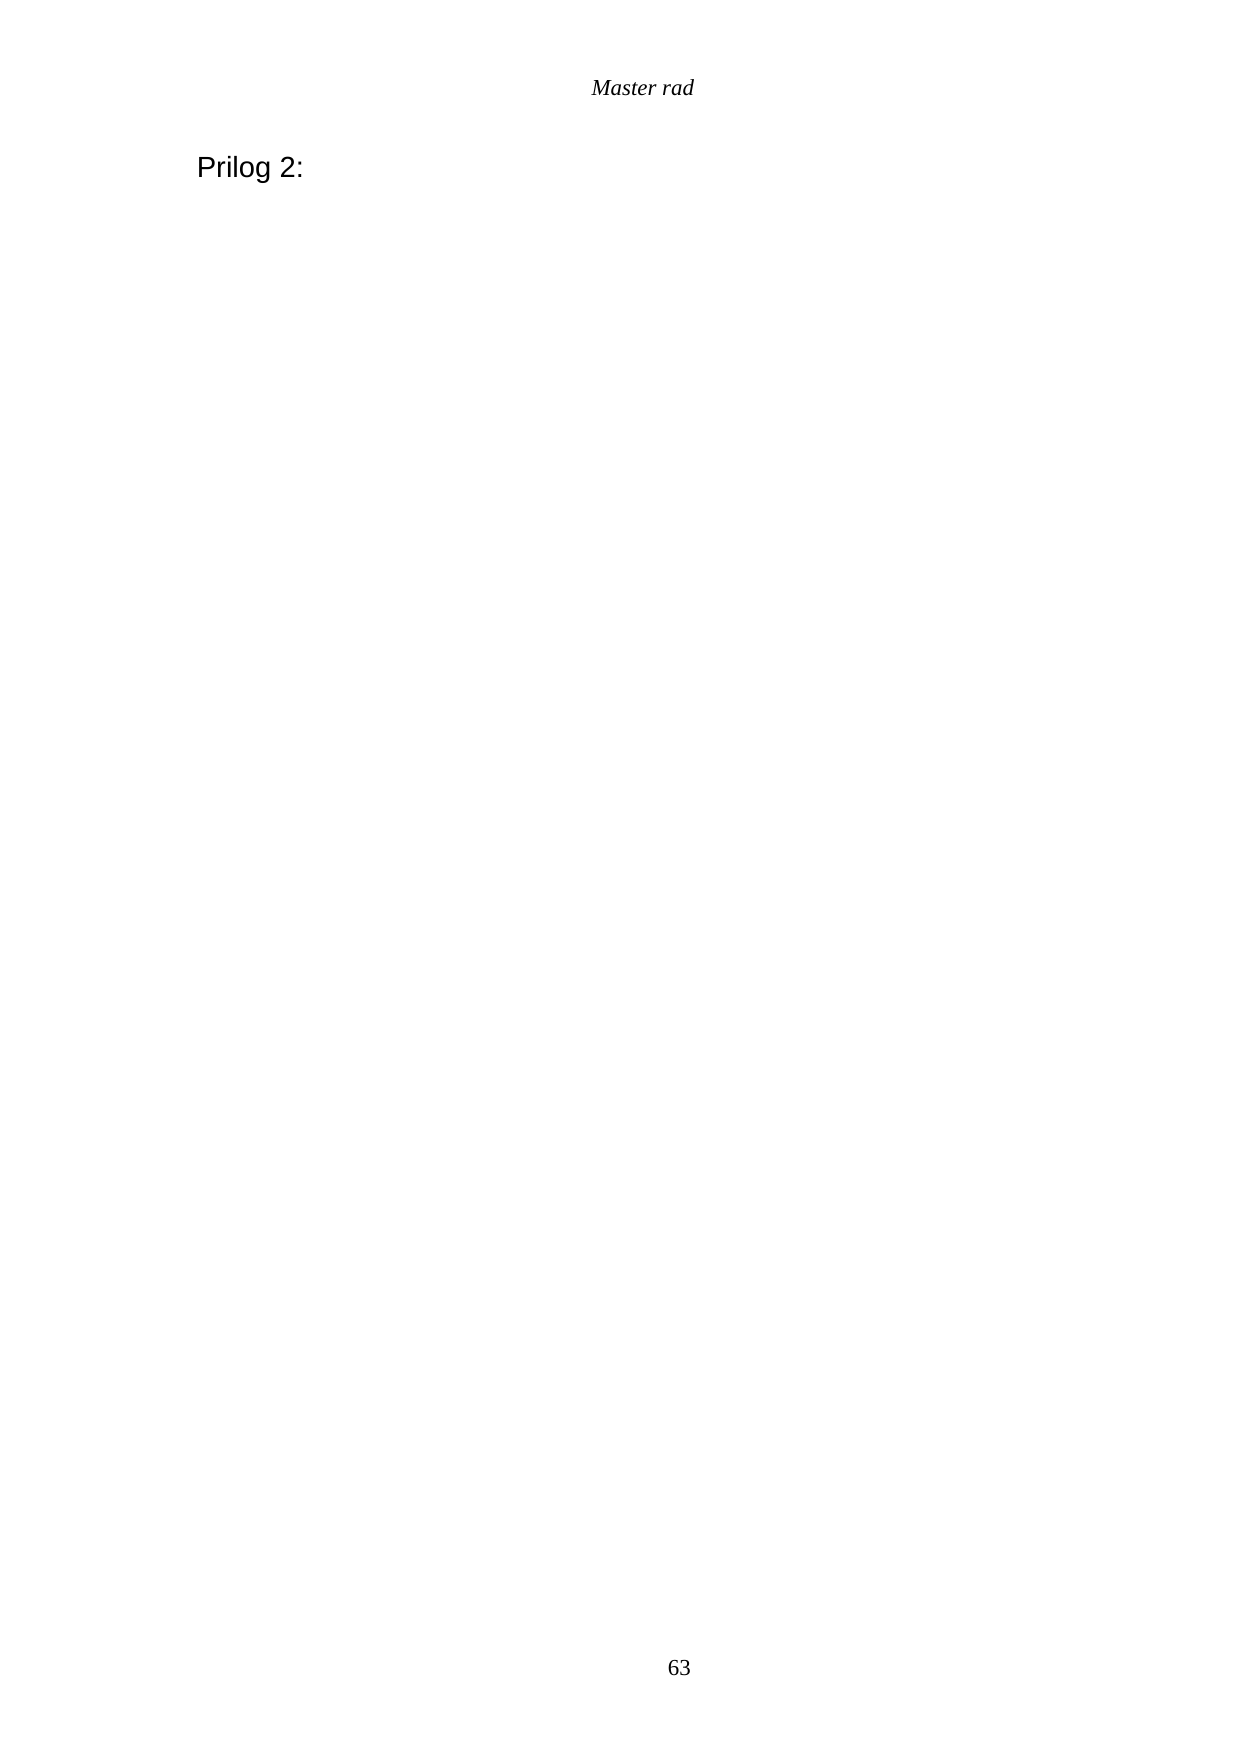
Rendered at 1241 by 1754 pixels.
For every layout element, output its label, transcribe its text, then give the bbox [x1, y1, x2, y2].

text Prilog 2: [159, 150, 1128, 183]
